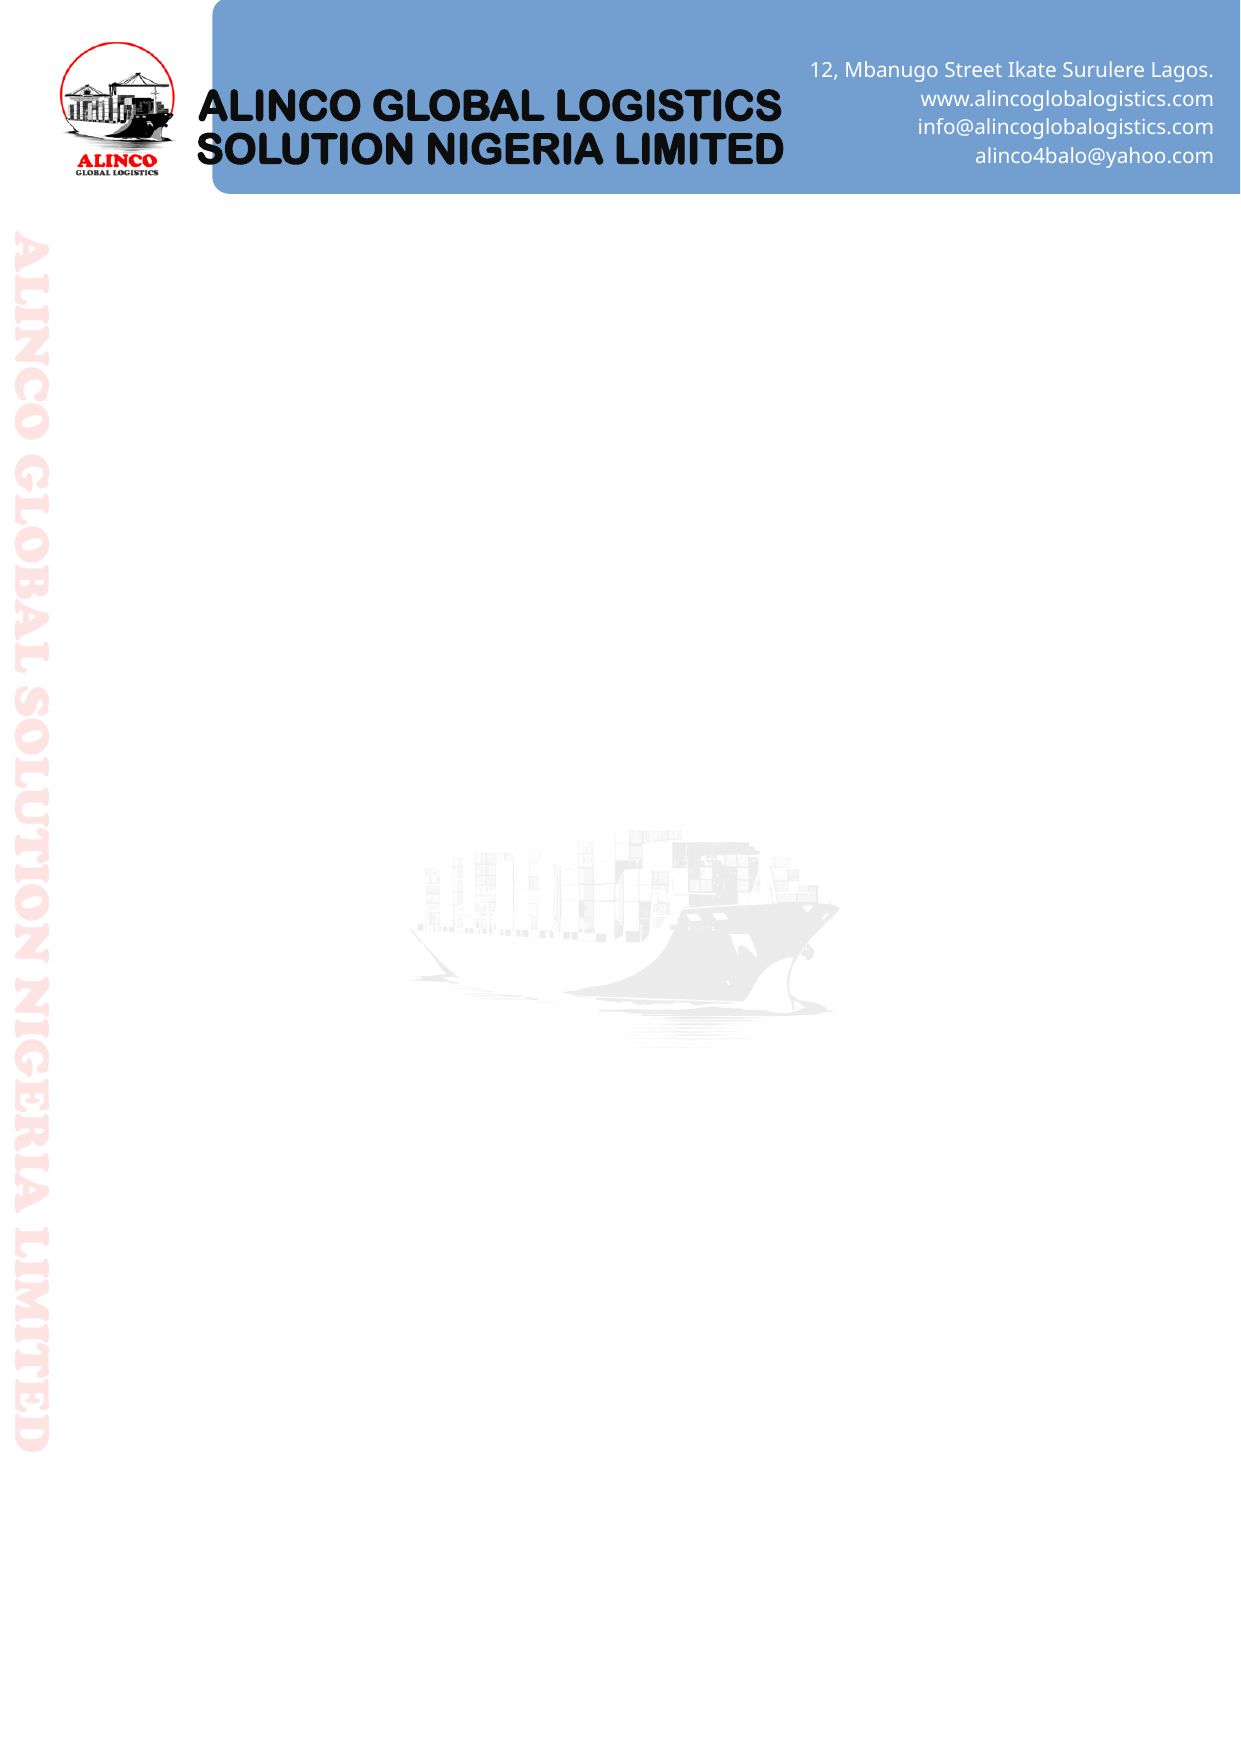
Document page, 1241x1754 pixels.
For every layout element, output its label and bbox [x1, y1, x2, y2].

picture [49, 34, 181, 182]
